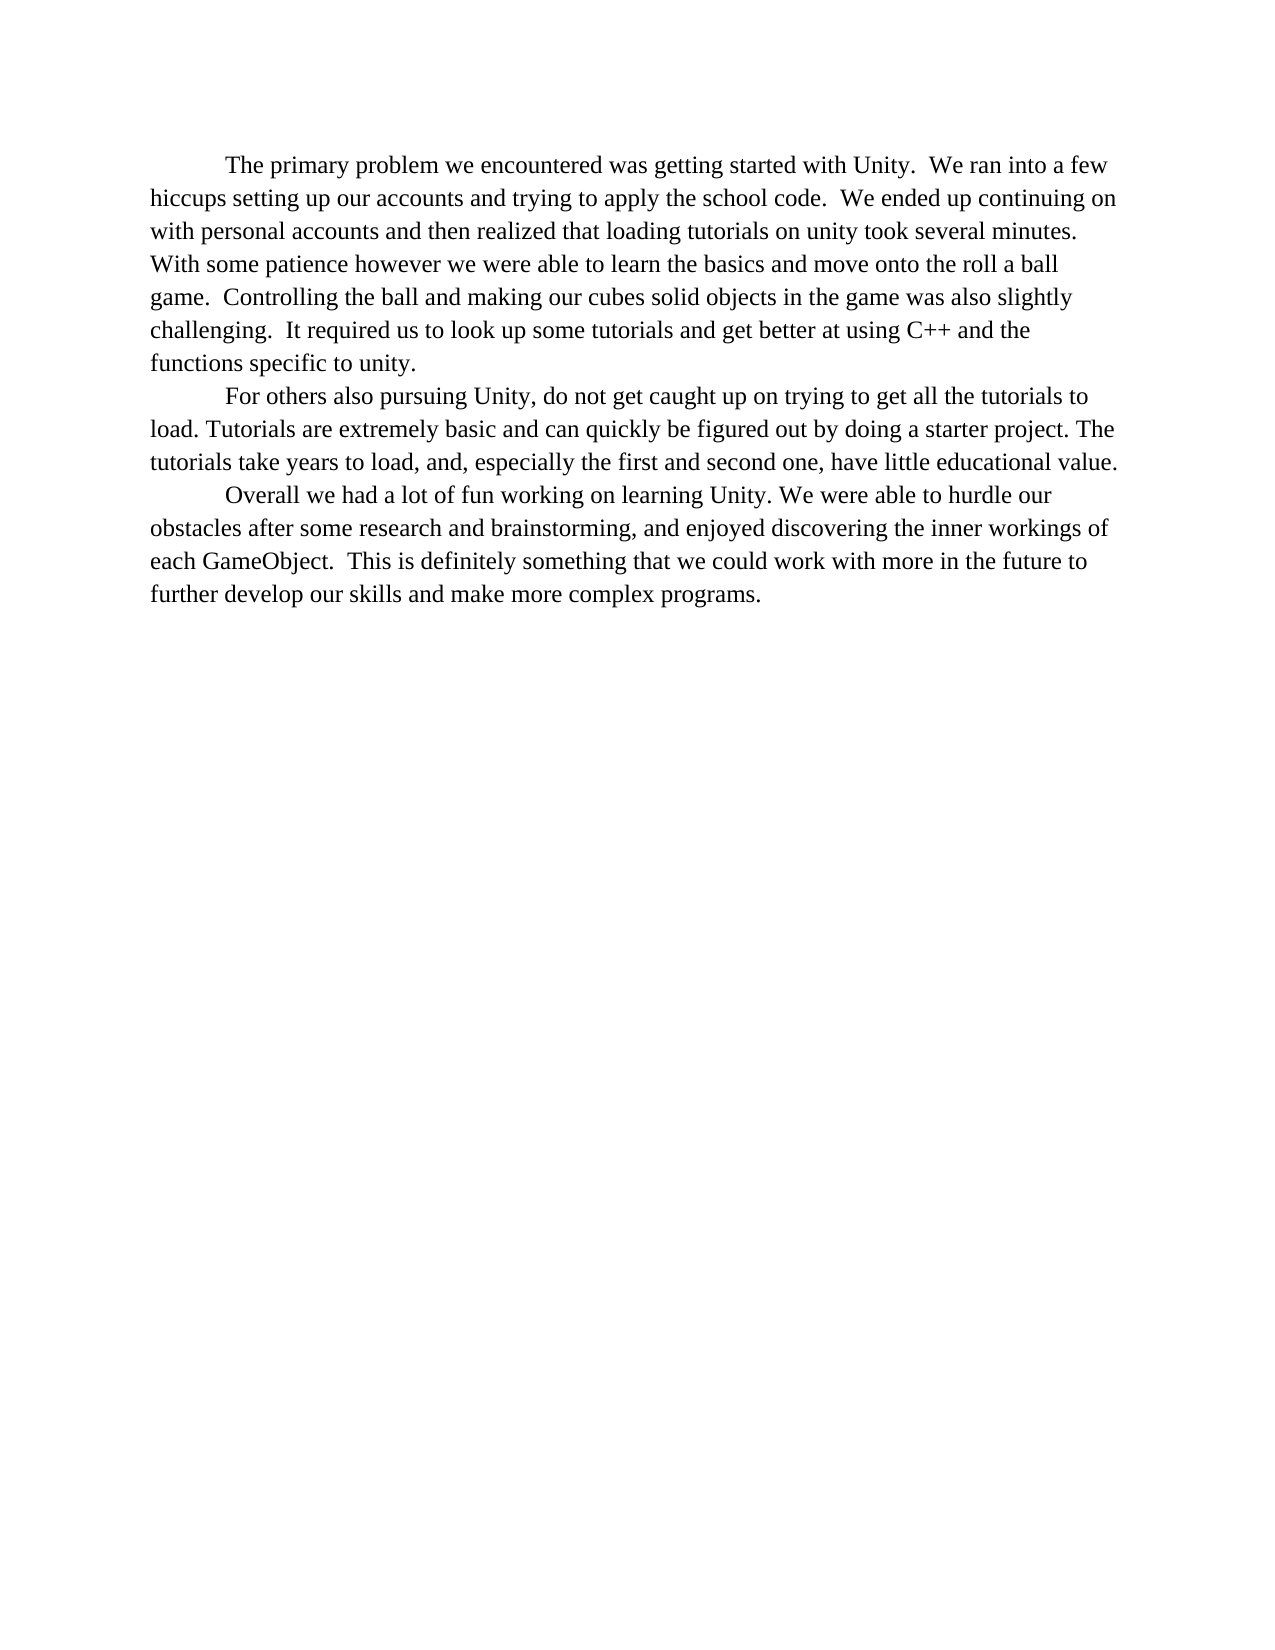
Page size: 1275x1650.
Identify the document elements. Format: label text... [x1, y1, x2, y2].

text For others also pursuing Unity, do not get caught up on trying to get all the tutorials to load. Tutorials are extremely basic and can quickly be figured out by doing a starter project. The tutorials take years to load, and, especially the first and second one, have little educational value. [150, 381, 1125, 476]
text The primary problem we encountered was getting started with Unity. We ran into a few hiccups setting up our accounts and trying to apply the school code. We ended up continuing on with personal accounts and then realized that loading tutorials on unity took several minutes. With some patience however we were able to learn the basics and move onto the roll a ball game. Controlling the ball and making our cubes solid objects in the game was also slightly challenging. It required us to look up some tutorials and get better at using C++ and the functions specific to unity. [150, 150, 1125, 377]
text Overall we had a lot of fun working on learning Unity. We were able to hurdle our obstacles after some research and brainstorming, and enjoyed discovering the inner workings of each GameObject. This is definitely something that we could work with more in the future to further develop our skills and make more complex programs. [150, 480, 1125, 608]
